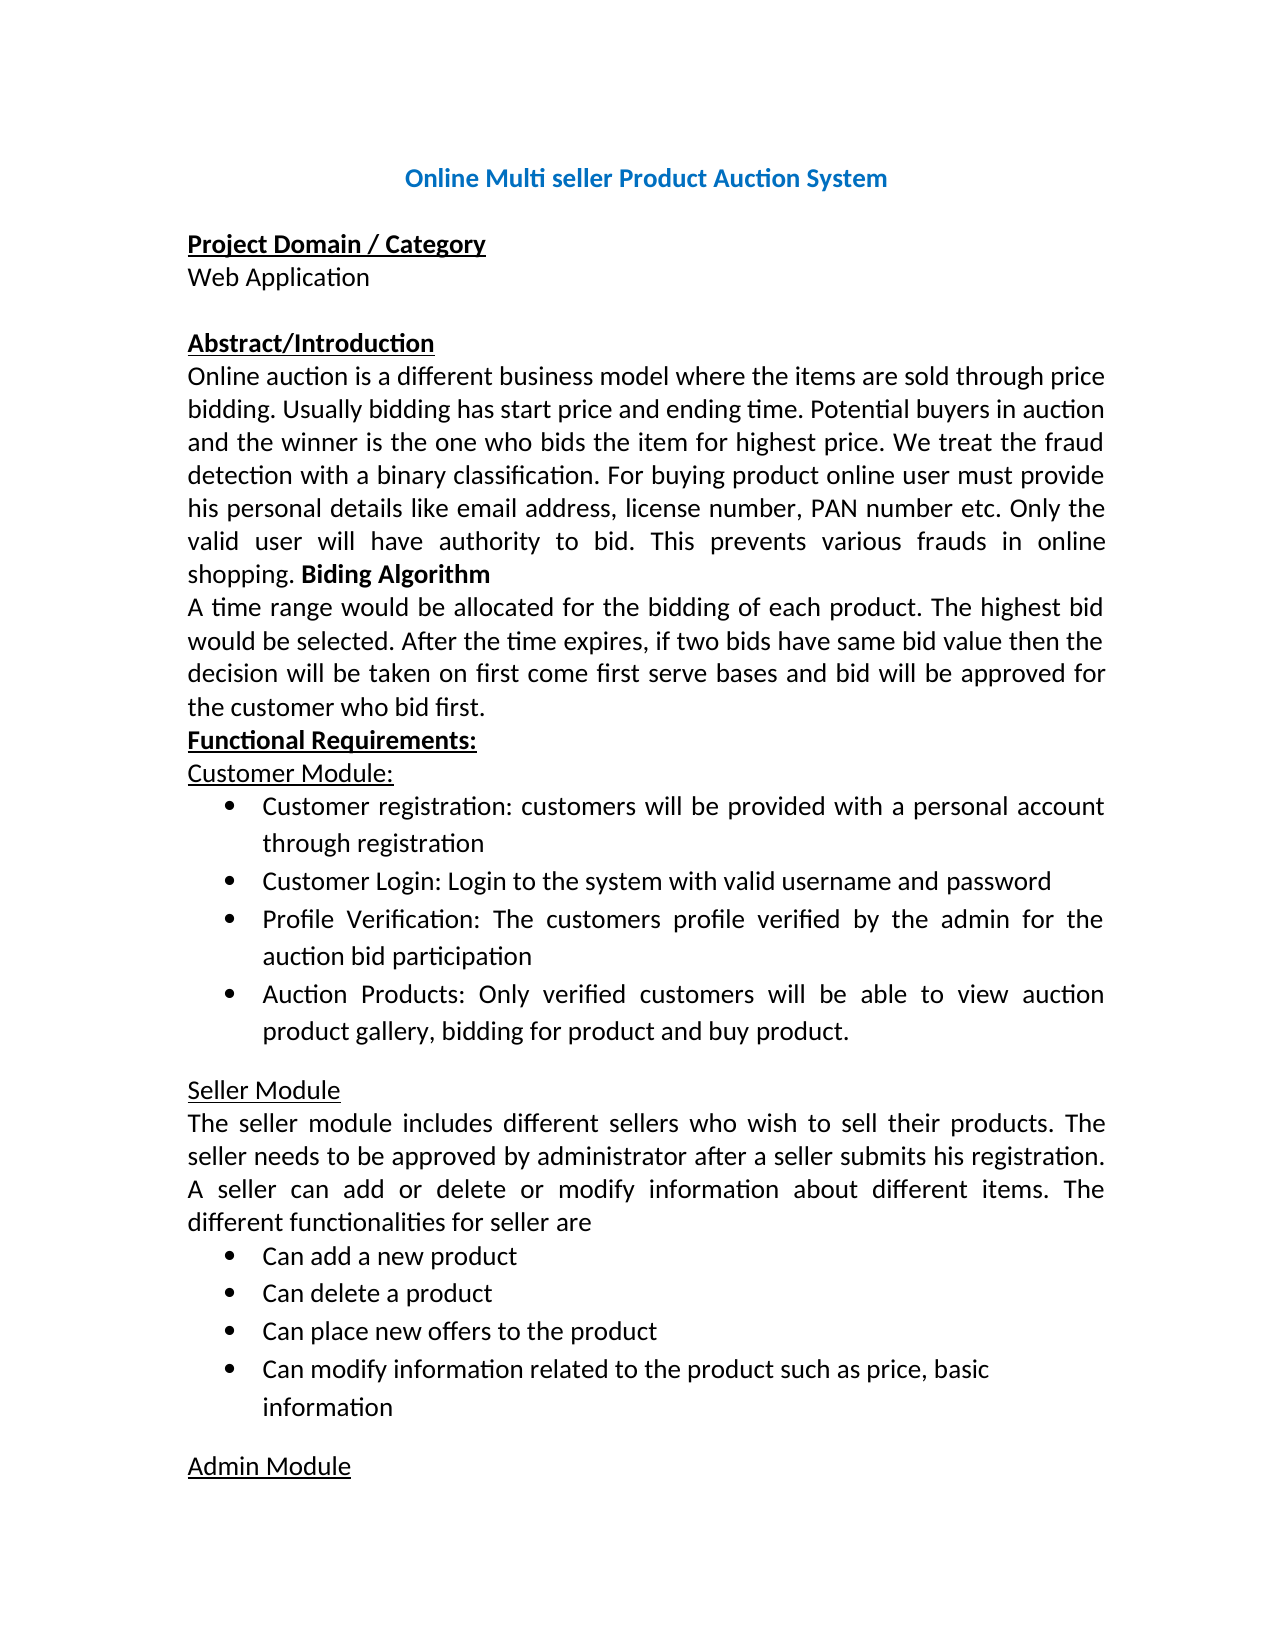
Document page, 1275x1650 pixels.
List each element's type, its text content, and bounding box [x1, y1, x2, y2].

text Web Application [187, 260, 1275, 293]
text Online auction is a different business model where the items are sold through price bidding. Usually bidding has start price and ending time. Potential buyers in auction and the winner is the one who bids the item for highest price. We treat the fraud detection with a binary classification. For buying product online user must provide his personal details like email address, license number, PAN number etc. Only the valid user will have authority to bid. This prevents various frauds in online shopping. Biding Algorithm [187, 359, 1106, 591]
list Customer registration: customers will be provided with a personal account through registration [225, 789, 1106, 859]
subtitle Online Multi seller Product Auction System [405, 161, 1275, 194]
text Project Domain / Category [187, 227, 1275, 260]
list Profile Verification: The customers profile verified by the admin for the auction bid participation [225, 902, 1105, 972]
text A time range would be allocated for the bidding of each product. The highest bid would be selected. After the time expires, if two bids have same bid value then the decision will be taken on first come first serve bases and bid will be approved for the customer who bid first. [187, 591, 1106, 723]
text Customer Module: [187, 756, 1275, 789]
list Can delete a product [225, 1277, 1275, 1310]
list Auction Products: Only verified customers will be able to view auction product gallery, bidding for product and buy product. [225, 977, 1106, 1048]
list Can add a new product [225, 1239, 1275, 1272]
list Customer Login: Login to the system with valid username and password [225, 864, 1275, 897]
text Admin Module [187, 1449, 1275, 1482]
list Can modify information related to the product such as price, basic information [225, 1352, 1106, 1423]
text The seller module includes different sellers who wish to sell their products. The seller needs to be approved by administrator after a seller submits his registration. A seller can add or delete or modify information about different items. The different functionalities for seller are [187, 1106, 1106, 1238]
subtitle Functional Requirements: [187, 723, 1275, 756]
list Can place new offers to the product [225, 1314, 1275, 1347]
subtitle Abstract/Introduction [187, 326, 1275, 359]
text Seller Module [187, 1073, 1275, 1106]
